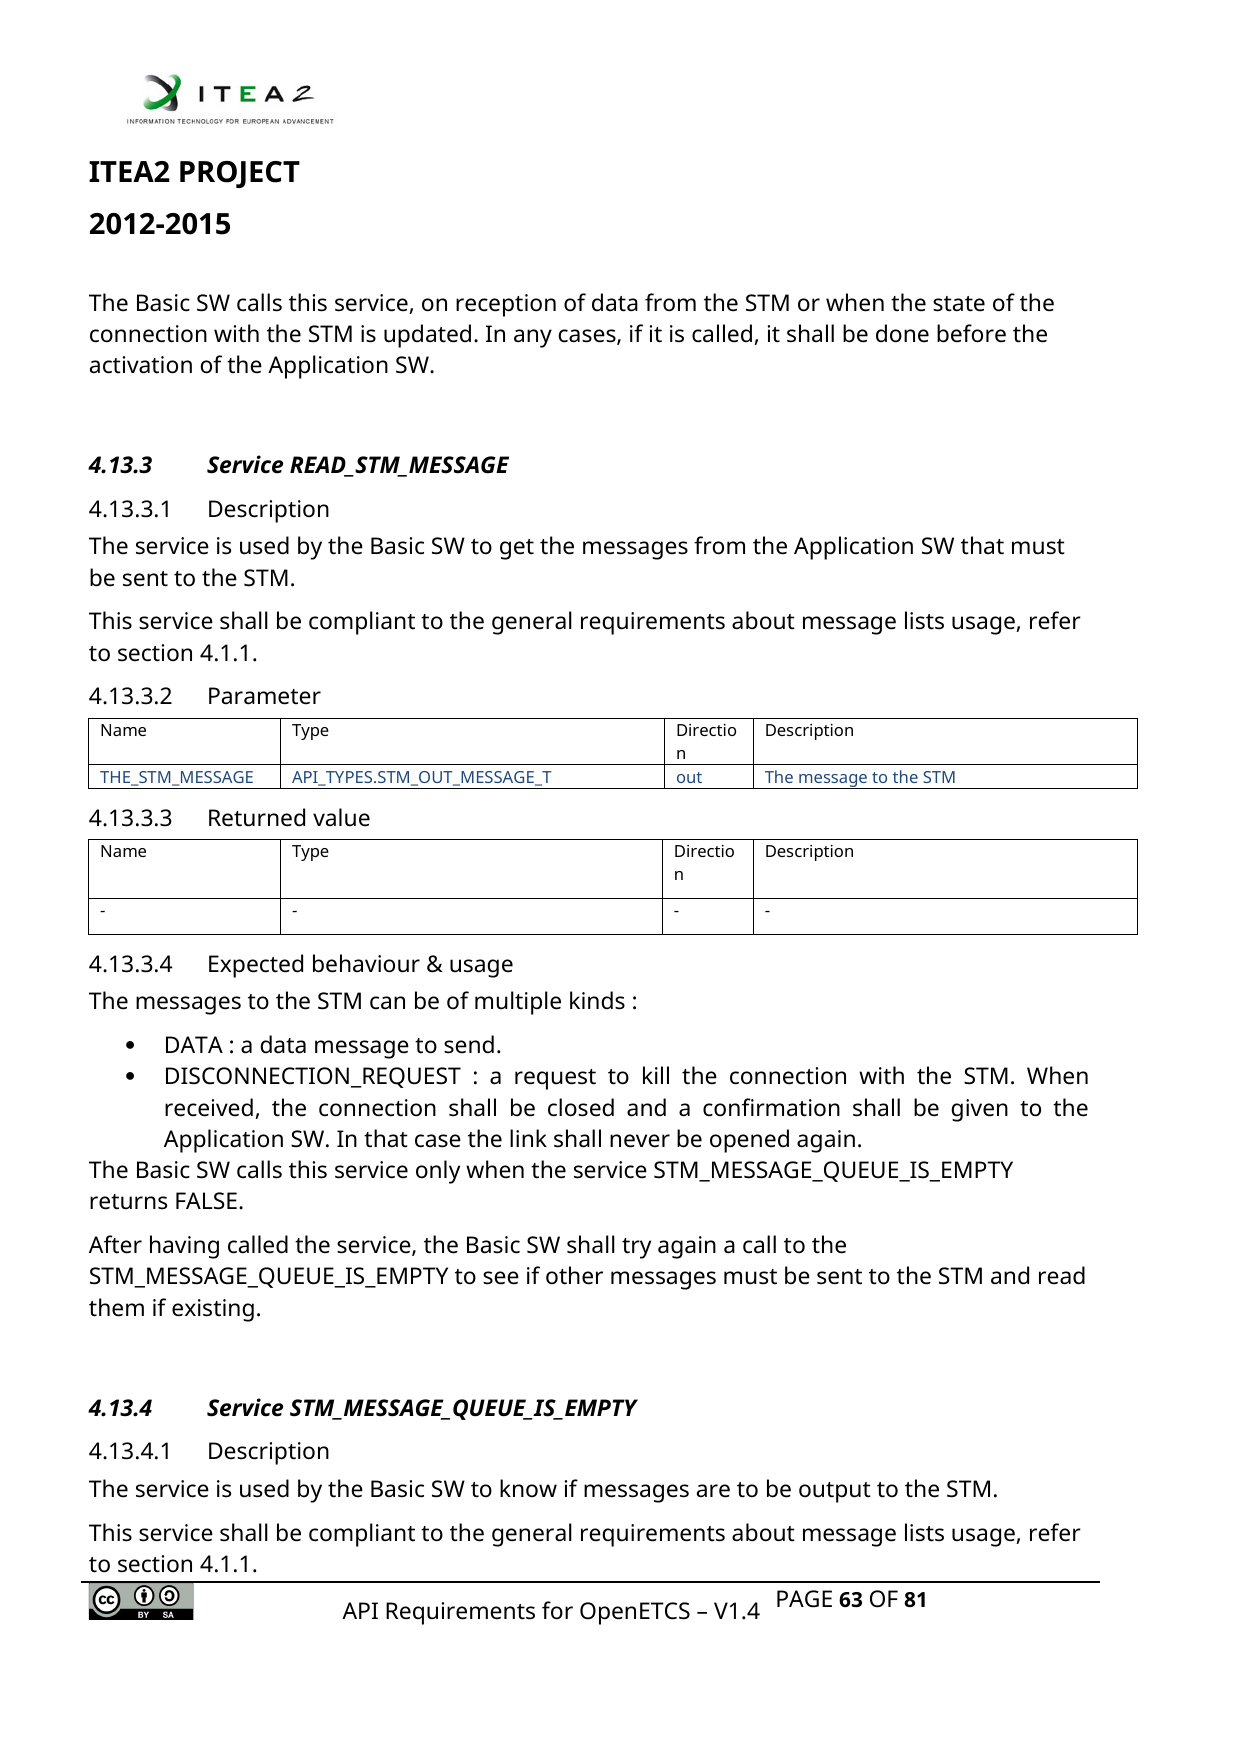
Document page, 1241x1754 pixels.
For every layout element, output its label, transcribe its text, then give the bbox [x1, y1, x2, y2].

picture [88, 1582, 194, 1620]
table_cell - [89, 899, 280, 934]
text The Basic SW calls this service only when the service STM_MESSAGE_QUEUE_IS_EMPTY returns FALSE. [89, 1154, 1090, 1216]
table_header Name [89, 840, 280, 898]
table_cell out [665, 765, 753, 788]
table_header Type [281, 840, 662, 898]
text DISCONNECTION_REQUEST : a request to kill the connection with the STM. When received, the connection shall be closed and a confirmation shall be given to the Application SW. In that case the link shall never be opened again. [126, 1060, 1090, 1154]
text After having called the service, the Basic SW shall try again a call to the STM_MESSAGE_QUEUE_IS_EMPTY to see if other messages must be sent to the STM and read them if existing. [89, 1229, 1090, 1323]
table_cell API_TYPES.STM_OUT_MESSAGE_T [281, 765, 664, 788]
subtitle Expected behaviour & usage [89, 948, 1090, 979]
table_cell - [663, 899, 753, 934]
table_cell - [754, 899, 1137, 934]
table_header Description [754, 840, 1137, 898]
table_cell The message to the STM [754, 765, 1137, 788]
text This service shall be compliant to the general requirements about message lists usage, refer to section 4.1.1. [89, 1516, 1090, 1579]
table_header Direction [663, 840, 753, 898]
subtitle Parameter [89, 680, 1090, 711]
subtitle Description [89, 1435, 1090, 1466]
text The Basic SW calls this service, on reception of data from the STM or when the state of the connection with the STM is updated. In any cases, if it is called, it shall be done before the activation of the Application SW. [89, 286, 1090, 380]
subtitle Service STM_MESSAGE_QUEUE_IS_EMPTY [89, 1391, 1090, 1423]
text DATA : a data message to send. [126, 1029, 1090, 1060]
picture [88, 59, 372, 139]
text The service is used by the Basic SW to get the messages from the Application SW that must be sent to the STM. [89, 530, 1090, 593]
table_header Description [754, 719, 1137, 764]
subtitle Service READ_STM_MESSAGE [89, 449, 1090, 480]
table_cell THE_STM_MESSAGE [89, 765, 280, 788]
subtitle Description [89, 493, 1090, 524]
text The service is used by the Basic SW to know if messages are to be output to the STM. [89, 1473, 1090, 1504]
text The messages to the STM can be of multiple kinds : [89, 985, 1090, 1016]
table_header Direction [665, 719, 753, 764]
text This service shall be compliant to the general requirements about message lists usage, refer to section 4.1.1. [89, 605, 1090, 668]
table_header Type [281, 719, 664, 764]
subtitle Returned value [89, 801, 1090, 833]
table_header Name [89, 719, 280, 764]
table_cell - [281, 899, 662, 934]
